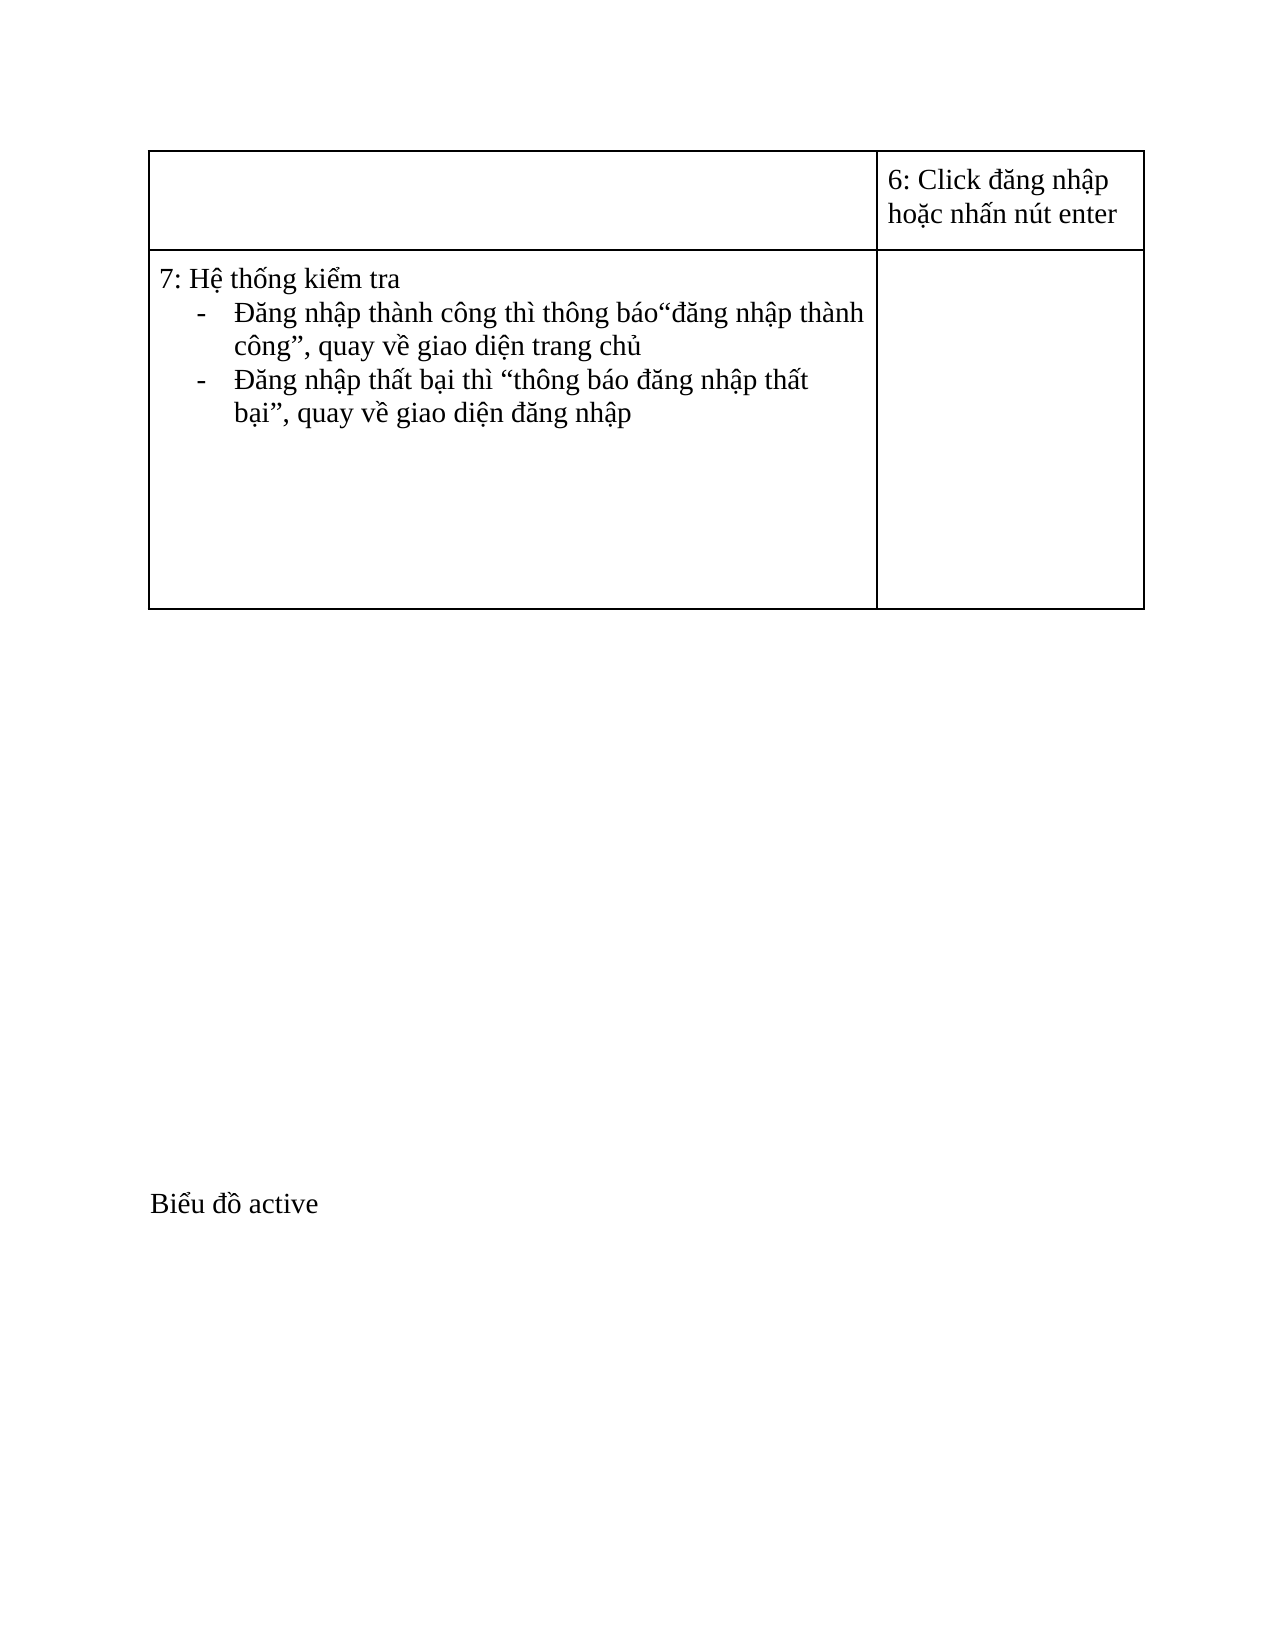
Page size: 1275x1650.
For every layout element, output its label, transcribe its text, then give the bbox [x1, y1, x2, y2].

table_cell [878, 251, 1143, 608]
table_cell 6: Click đăng nhập hoặc nhấn nút enter [878, 152, 1143, 249]
text Biểu đồ active [150, 1186, 1125, 1219]
table_cell 7: Hệ thống kiểm tra - Đăng nhập thành công thì thông báo“đăng nhập thành công”, quay về giao diện trang chủ - Đăng nhập thất bại thì “thông báo đăng nhập thất bại”, quay về giao diện đăng nhập [150, 251, 876, 608]
table_cell [150, 152, 876, 249]
